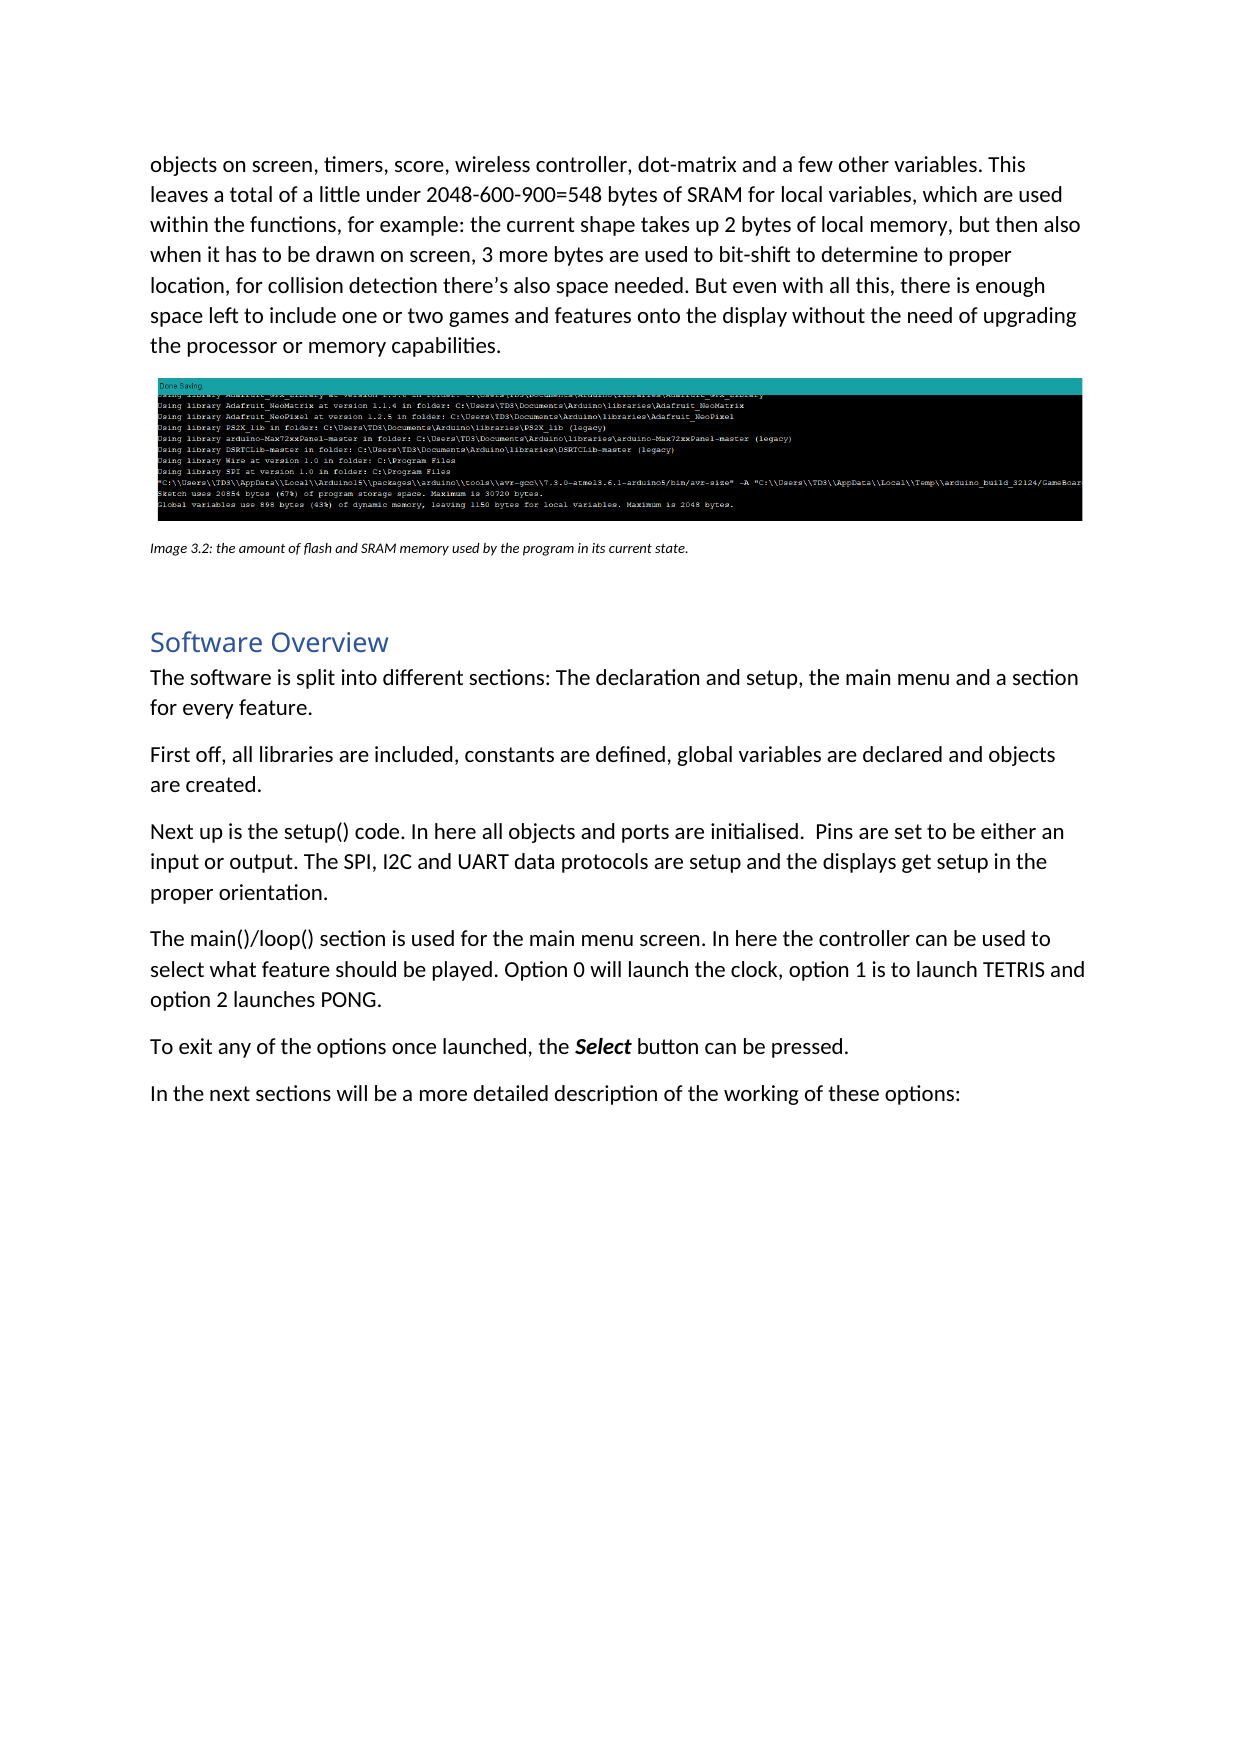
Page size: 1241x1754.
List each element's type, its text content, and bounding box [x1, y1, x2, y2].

text To exit any of the options once launched, the Select button can be pressed. [150, 1032, 1090, 1060]
text In the next sections will be a more detailed description of the working of these options: [150, 1079, 1090, 1107]
text The main()/loop() section is used for the main menu screen. In here the controller can be used to select what feature should be played. Option 0 will launch the clock, option 1 is to launch TETRIS and option 2 launches PONG. [150, 924, 1090, 1013]
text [150, 150, 1090, 359]
subtitle Software Overview [150, 623, 1090, 660]
text The software is split into different sections: The declaration and setup, the main menu and a section for every feature. [150, 663, 1090, 721]
text Next up is the setup() code. In here all objects and ports are initialised. Pins are set to be either an input or output. The SPI, I2C and UART data protocols are setup and the displays get setup in the proper orientation. [150, 817, 1090, 906]
picture [157, 378, 1083, 521]
text First off, all libraries are included, constants are defined, global variables are declared and objects are created. [150, 740, 1090, 798]
text Image 3.2: the amount of flash and SRAM memory used by the program in its current state. [150, 540, 1090, 558]
